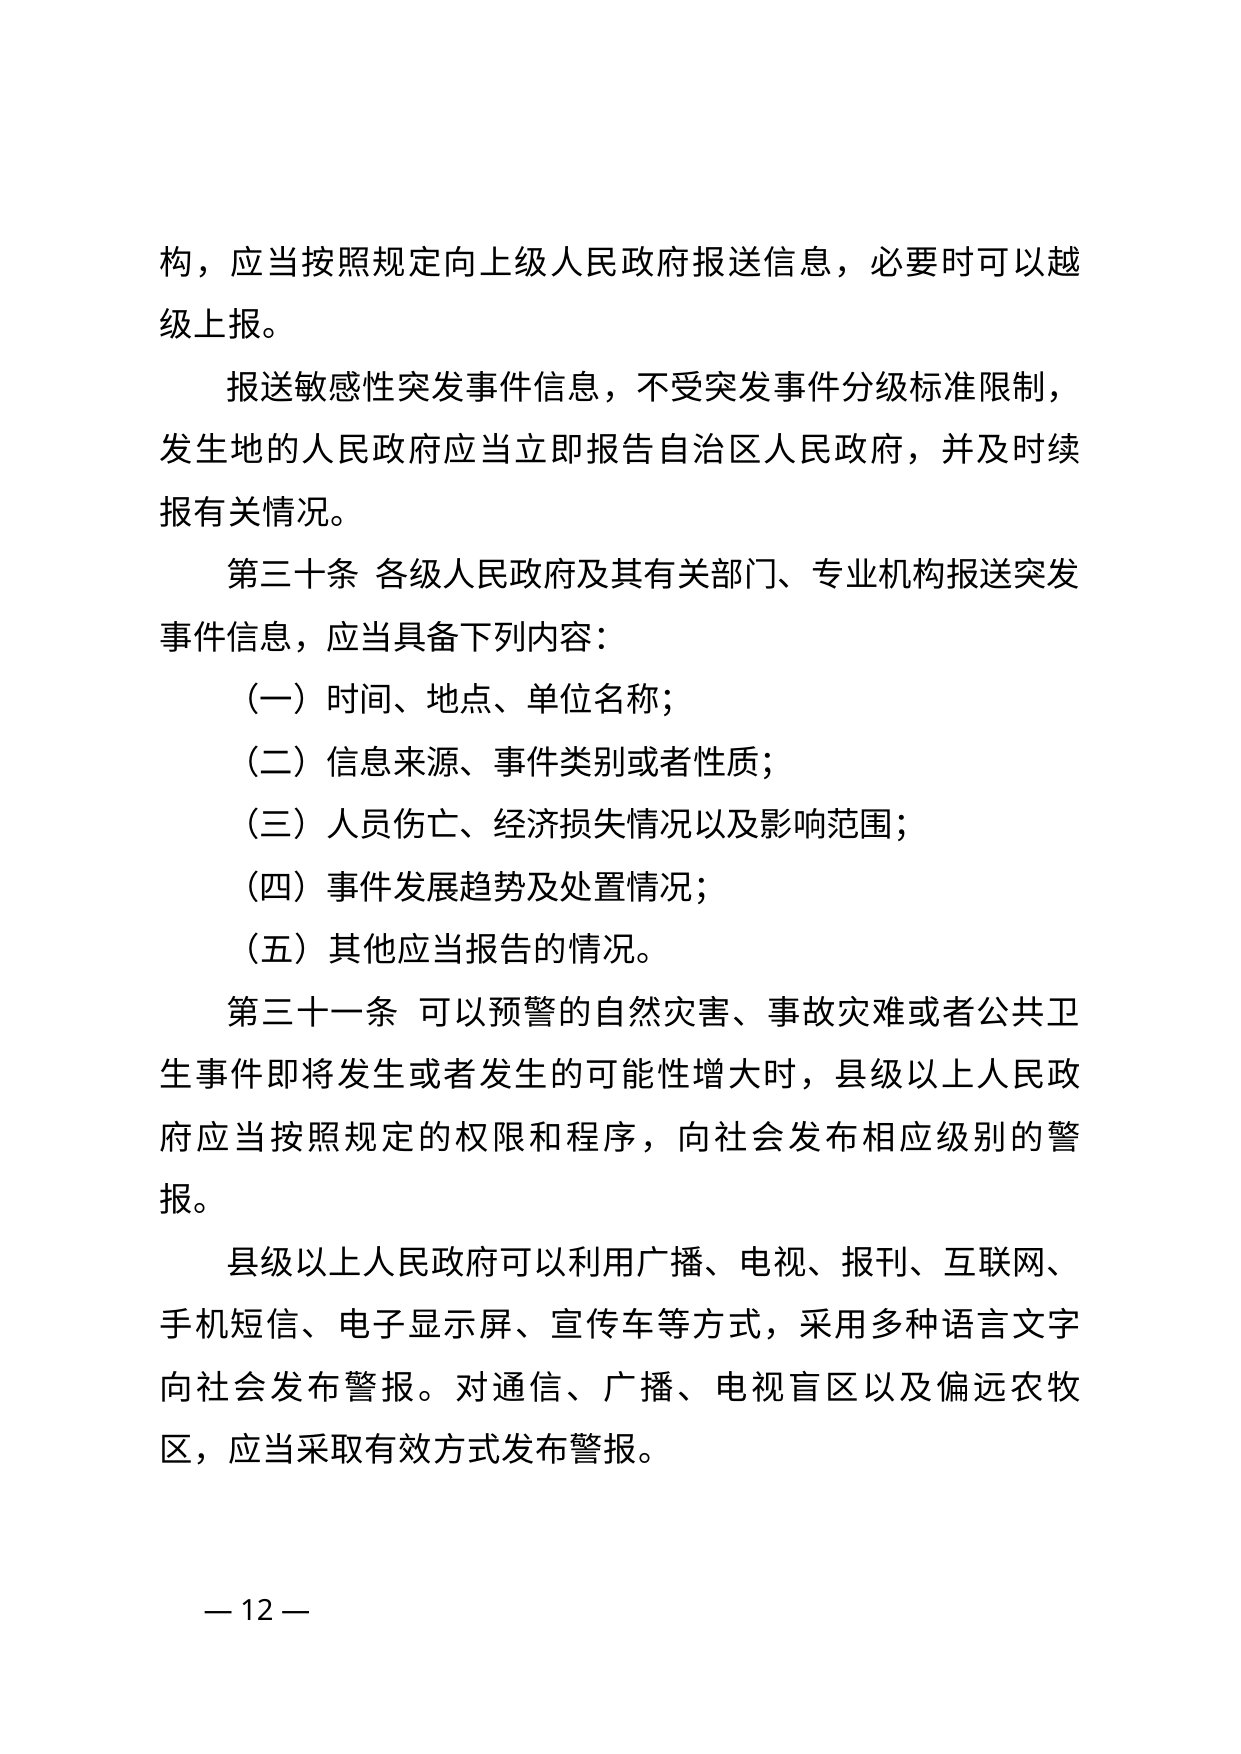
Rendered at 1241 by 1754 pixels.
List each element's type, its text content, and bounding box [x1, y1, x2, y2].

text （四）事件发展趋势及处置情况； [159, 849, 1081, 912]
text （三）人员伤亡、经济损失情况以及影响范围； [159, 787, 1081, 849]
text （二）信息来源、事件类别或者性质； [159, 724, 1081, 787]
text 报送敏感性突发事件信息，不受突发事件分级标准限制，发生地的人民政府应当立即报告自治区人民政府，并及时续报有关情况。 [159, 349, 1081, 537]
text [159, 224, 1081, 349]
text （五）其他应当报告的情况。 [159, 912, 1081, 974]
text 第三十一条 可以预警的自然灾害、事故灾难或者公共卫生事件即将发生或者发生的可能性增大时，县级以上人民政府应当按照规定的权限和程序，向社会发布相应级别的警报。 [159, 974, 1081, 1224]
text 县级以上人民政府可以利用广播、电视、报刊、互联网、手机短信、电子显示屏、宣传车等方式，采用多种语言文字向社会发布警报。对通信、广播、电视盲区以及偏远农牧区，应当采取有效方式发布警报。 [159, 1224, 1081, 1474]
text （一）时间、地点、单位名称； [159, 662, 1081, 724]
text 第三十条 各级人民政府及其有关部门、专业机构报送突发事件信息，应当具备下列内容： [159, 537, 1081, 662]
